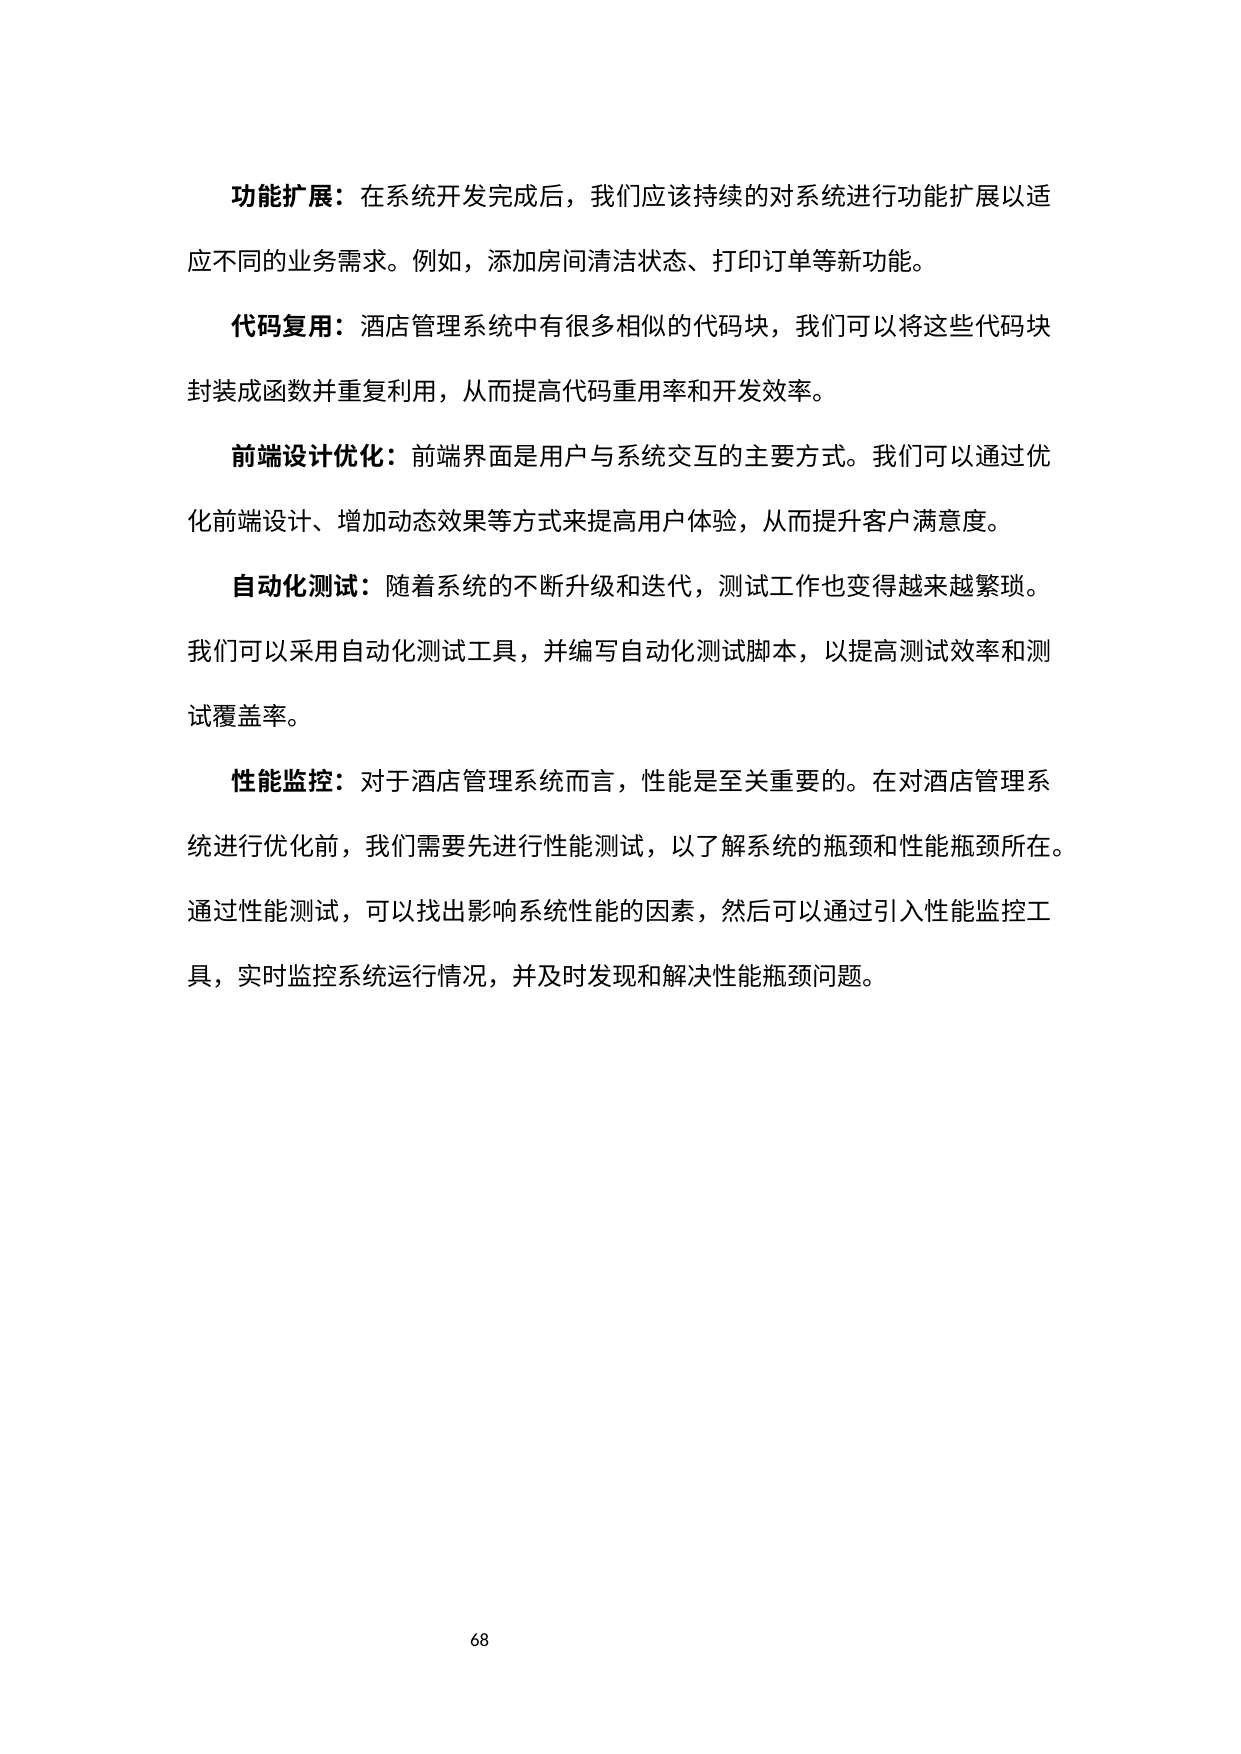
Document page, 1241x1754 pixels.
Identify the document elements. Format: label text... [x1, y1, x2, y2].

text 代码复用：酒店管理系统中有很多相似的代码块，我们可以将这些代码块封装成函数并重复利用，从而提高代码重用率和开发效率。 [187, 292, 1053, 422]
text 功能扩展：在系统开发完成后，我们应该持续的对系统进行功能扩展以适应不同的业务需求。例如，添加房间清洁状态、打印订单等新功能。 [187, 162, 1053, 292]
text 自动化测试：随着系统的不断升级和迭代，测试工作也变得越来越繁琐。我们可以采用自动化测试工具，并编写自动化测试脚本，以提高测试效率和测试覆盖率。 [187, 552, 1053, 747]
text 性能监控：对于酒店管理系统而言，性能是至关重要的。在对酒店管理系统进行优化前，我们需要先进行性能测试，以了解系统的瓶颈和性能瓶颈所在。通过性能测试，可以找出影响系统性能的因素，然后可以通过引入性能监控工具，实时监控系统运行情况，并及时发现和解决性能瓶颈问题。 [187, 747, 1053, 1007]
text 前端设计优化：前端界面是用户与系统交互的主要方式。我们可以通过优化前端设计、增加动态效果等方式来提高用户体验，从而提升客户满意度。 [187, 422, 1053, 552]
